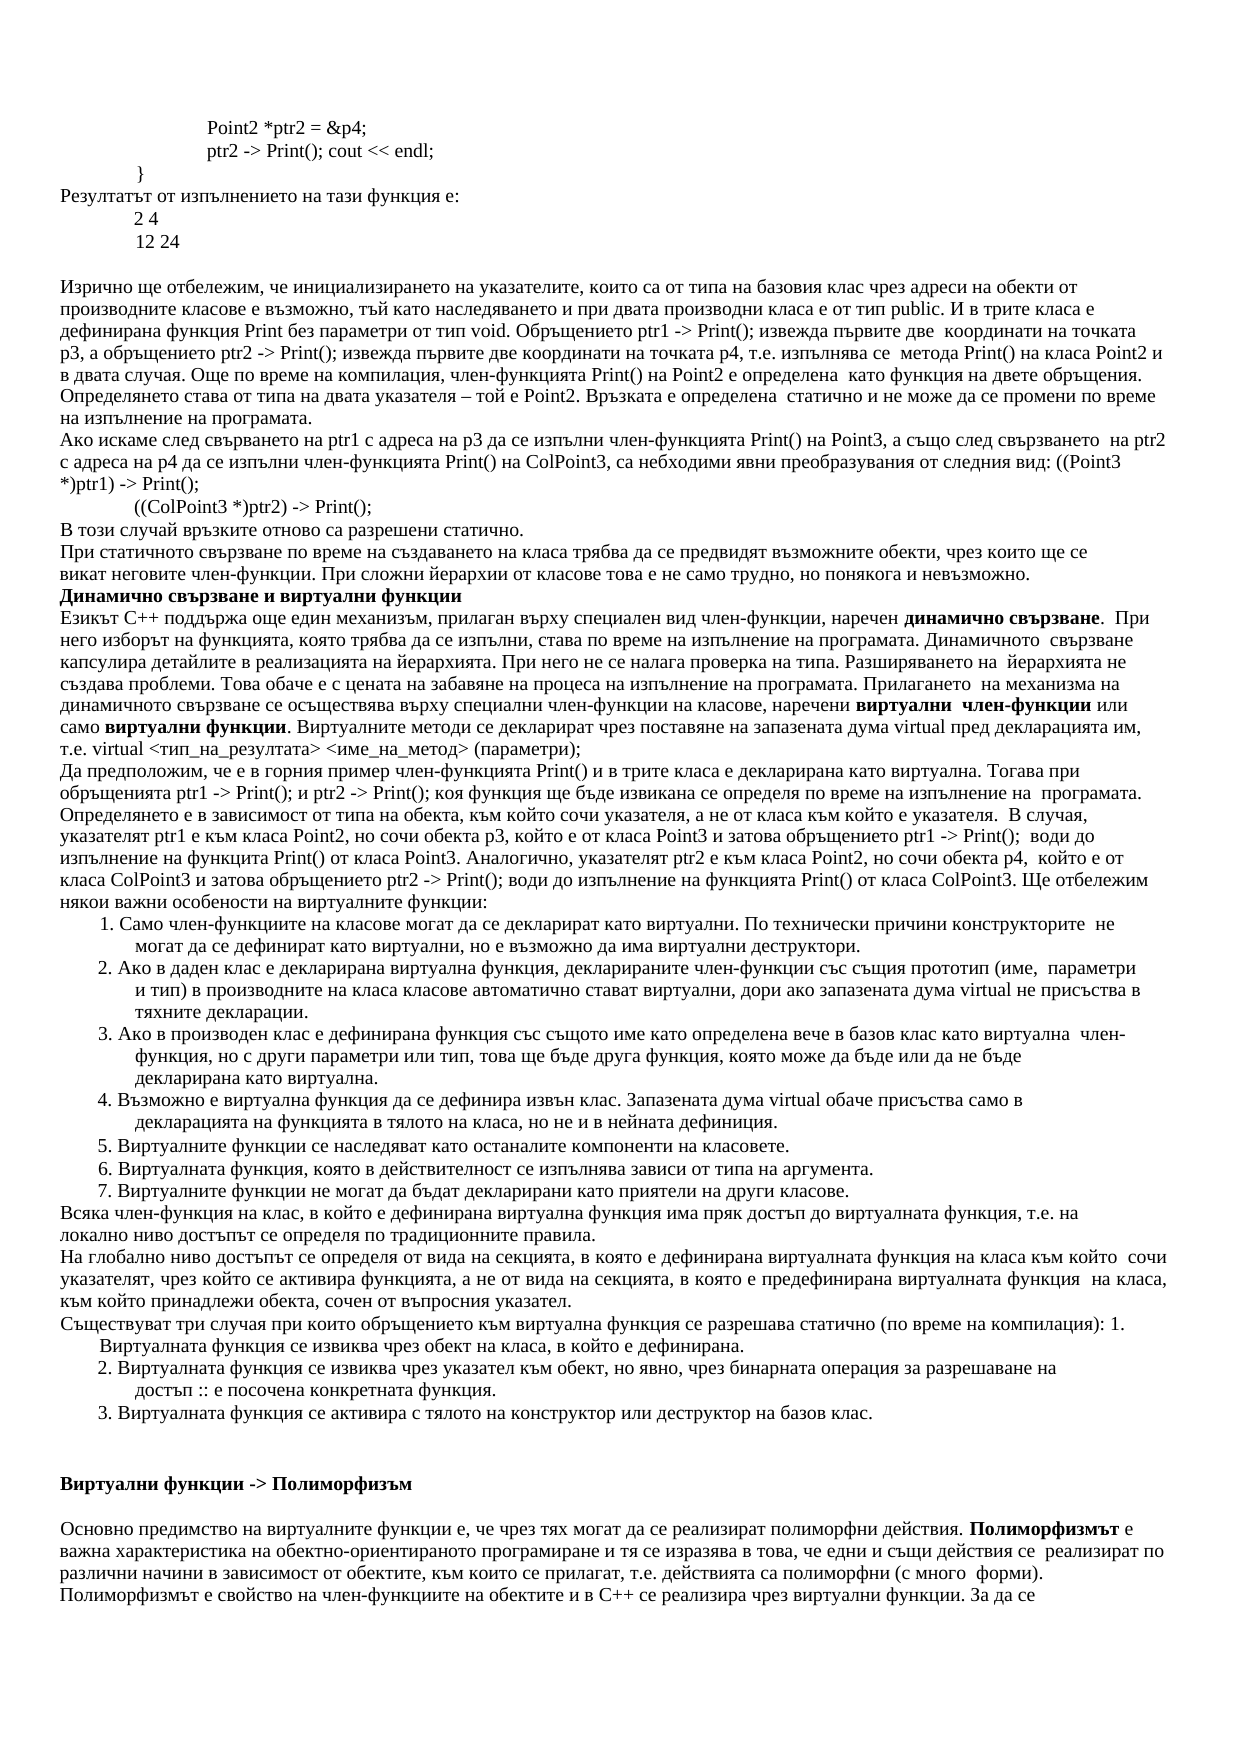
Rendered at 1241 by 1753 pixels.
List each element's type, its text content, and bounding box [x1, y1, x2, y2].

text 3. Ако в производен клас е дефинирана функция със същото име като определена вече в базов клас като виртуална член-функция, но с други параметри или тип, това ще бъде друга функция, която може да бъде или да не бъде декларирана като виртуална. [98, 1023, 1137, 1089]
text В този случай връзките отново са разрешени статично. [60, 518, 1177, 541]
text } [136, 162, 1177, 184]
text 6. Виртуалната функция, която в действителност се изпълнява зависи от типа на аргумента. [98, 1156, 1177, 1179]
text 7. Виртуалните функции не могат да бъдат декларирани като приятели на други класове. [97, 1179, 1177, 1202]
text Point2 *ptr2 = &p4; [207, 116, 1177, 139]
text Основно предимство на виртуалните функции е, че чрез тях могат да се реализират полиморфни действия. Полиморфизмът е важна характеристика на обектно-ориентираното програмиране и тя се изразява в това, че едни и същи действия се реализират по различни начини в зависимост от обектите, към които се прилагат, т.е. действията са полиморфни (с много форми). Полиморфизмът е свойство на член-функциите на обектите и в C++ се реализира чрез виртуални функции. За да се [59, 1518, 1172, 1606]
text Да предположим, че е в горния пример член-функцията Print() и в трите класа е декларирана като виртуална. Тогава при обръщенията ptr1 -> Print(); и ptr2 -> Print(); коя функция ще бъде извикана се определя по време на изпълнение на програмата. Определянето е в зависимост от типа на обекта, към който сочи указателя, а не от класа към който е указателя. В случая, указателят ptr1 е към класа Point2, но сочи обекта p3, който е от класа Point3 и затова обръщението ptr1 -> Print(); води до изпълнение на функцита Print() от класа Point3. Аналогично, указателят ptr2 е към класа Point2, но сочи обекта p4, който е от класа ColPoint3 и затова обръщението ptr2 -> Print(); води до изпълнение на функцията Print() от класа ColPoint3. Ще отбележим някои важни особености на виртуалните функции: [59, 760, 1162, 912]
text Езикът C++ поддържа още един механизъм, прилаган върху специален вид член-функции, наречен динамично свързване. При него изборът на функцията, която трябва да се изпълни, става по време на изпълнение на програмата. Динамичното свързване капсулира детайлите в реализацията на йерархията. При него не се налага проверка на типа. Разширяването на йерархията не създава проблеми. Това обаче е с цената на забавяне на процеса на изпълнение на програмата. Прилагането на механизма на динамичното свързване се осъществява върху специални член-функции на класове, наречени виртуални член-функции или само виртуални функции. Виртуалните методи се декларират чрез поставяне на запазената дума virtual пред декларацията им, т.е. virtual <тип_на_резултата> <име_на_метод> (параметри); [60, 607, 1170, 759]
text Изрично ще отбележим, че инициализирането на указателите, които са от типа на базовия клас чрез адреси на обекти от производните класове е възможно, тъй като наследяването и при двата производни класа е от тип public. И в трите класа е дефинирана функция Print без параметри от тип void. Обръщението ptr1 -> Print(); извежда първите две координати на точката p3, а обръщението ptr2 -> Print(); извежда първите две координати на точката p4, т.е. изпълнява се метода Print() на класа Point2 и в двата случая. Още по време на компилация, член-функцията Print() на Point2 е определена като функция на двете обръщения. Определянето става от типа на двата указателя – той е Point2. Връзката е определена статично и не може да се промени по време на изпълнение на програмата. [60, 277, 1164, 429]
text 3. Виртуалната функция се активира с тялото на конструктор или деструктор на базов клас. [98, 1401, 1177, 1424]
text 5. Виртуалните функции се наследяват като останалите компоненти на класовете. [97, 1134, 1177, 1156]
text 2. Виртуалната функция се извиква чрез указател към обект, но явно, чрез бинарната операция за разрешаване на достъп :: е посочена конкретната функция. [97, 1357, 1125, 1401]
text 2 4 [133, 207, 1177, 230]
text 1. Само член-функциите на класове могат да се декларират като виртуални. По технически причини конструкторите не могат да се дефинират като виртуални, но е възможно да има виртуални деструктори. [99, 913, 1153, 957]
text 12 24 [135, 230, 1177, 253]
text ptr2 -> Print(); cout << endl; [207, 139, 1177, 162]
text ((ColPoint3 *)ptr2) -> Print(); [134, 495, 1177, 518]
text Виртуални функции -> Полиморфизъм [60, 1472, 1177, 1495]
text Съществуват три случая при които обръщението към виртуална функция се разрешава статично (по време на компилация): 1. Виртуалната функция се извиква чрез обект на класа, в който е дефинирана. [60, 1313, 1155, 1356]
text На глобално ниво достъпът се определя от вида на секцията, в която е дефинирана виртуалната функция на класа към който сочи указателят, чрез който се активира функцията, а не от вида на секцията, в която е предефинирана виртуалната функция на класа, към който принадлежи обекта, сочен от въпросния указател. [60, 1246, 1168, 1312]
text 4. Възможно е виртуална функция да се дефинира извън клас. Запазената дума virtual обаче присъства само в декларацията на функцията в тялото на класа, но не и в нейната дефиниция. [97, 1089, 1091, 1133]
text При статичното свързване по време на създаването на класа трябва да се предвидят възможните обекти, чрез които ще се викат неговите член-функции. При сложни йерархии от класове това е не само трудно, но понякога и невъзможно. Динамично свързване и виртуални функции [59, 541, 1143, 607]
text 2. Ако в даден клас е декларирана виртуална функция, декларираните член-функции със същия прототип (име, параметри и тип) в производните на класа класове автоматично стават виртуални, дори ако запазената дума virtual не присъства в тяхните декларации. [98, 957, 1152, 1022]
text Всяка член-функция на клас, в който е дефинирана виртуална функция има пряк достъп до виртуалната функция, т.е. на локално ниво достъпът се определя по традиционните правила. [59, 1202, 1132, 1246]
text Резултатът от изпълнението на тази функция е: [60, 184, 1177, 207]
text Ако искаме след свърването на ptr1 с адреса на p3 да се изпълни член-функцията Print() на Point3, а също след свързването на ptr2 с адреса на p4 да се изпълни член-функцията Print() на ColPoint3, са небходими явни преобразувания от следния вид: ((Point3 *)ptr1) -> Print(); [59, 429, 1167, 494]
